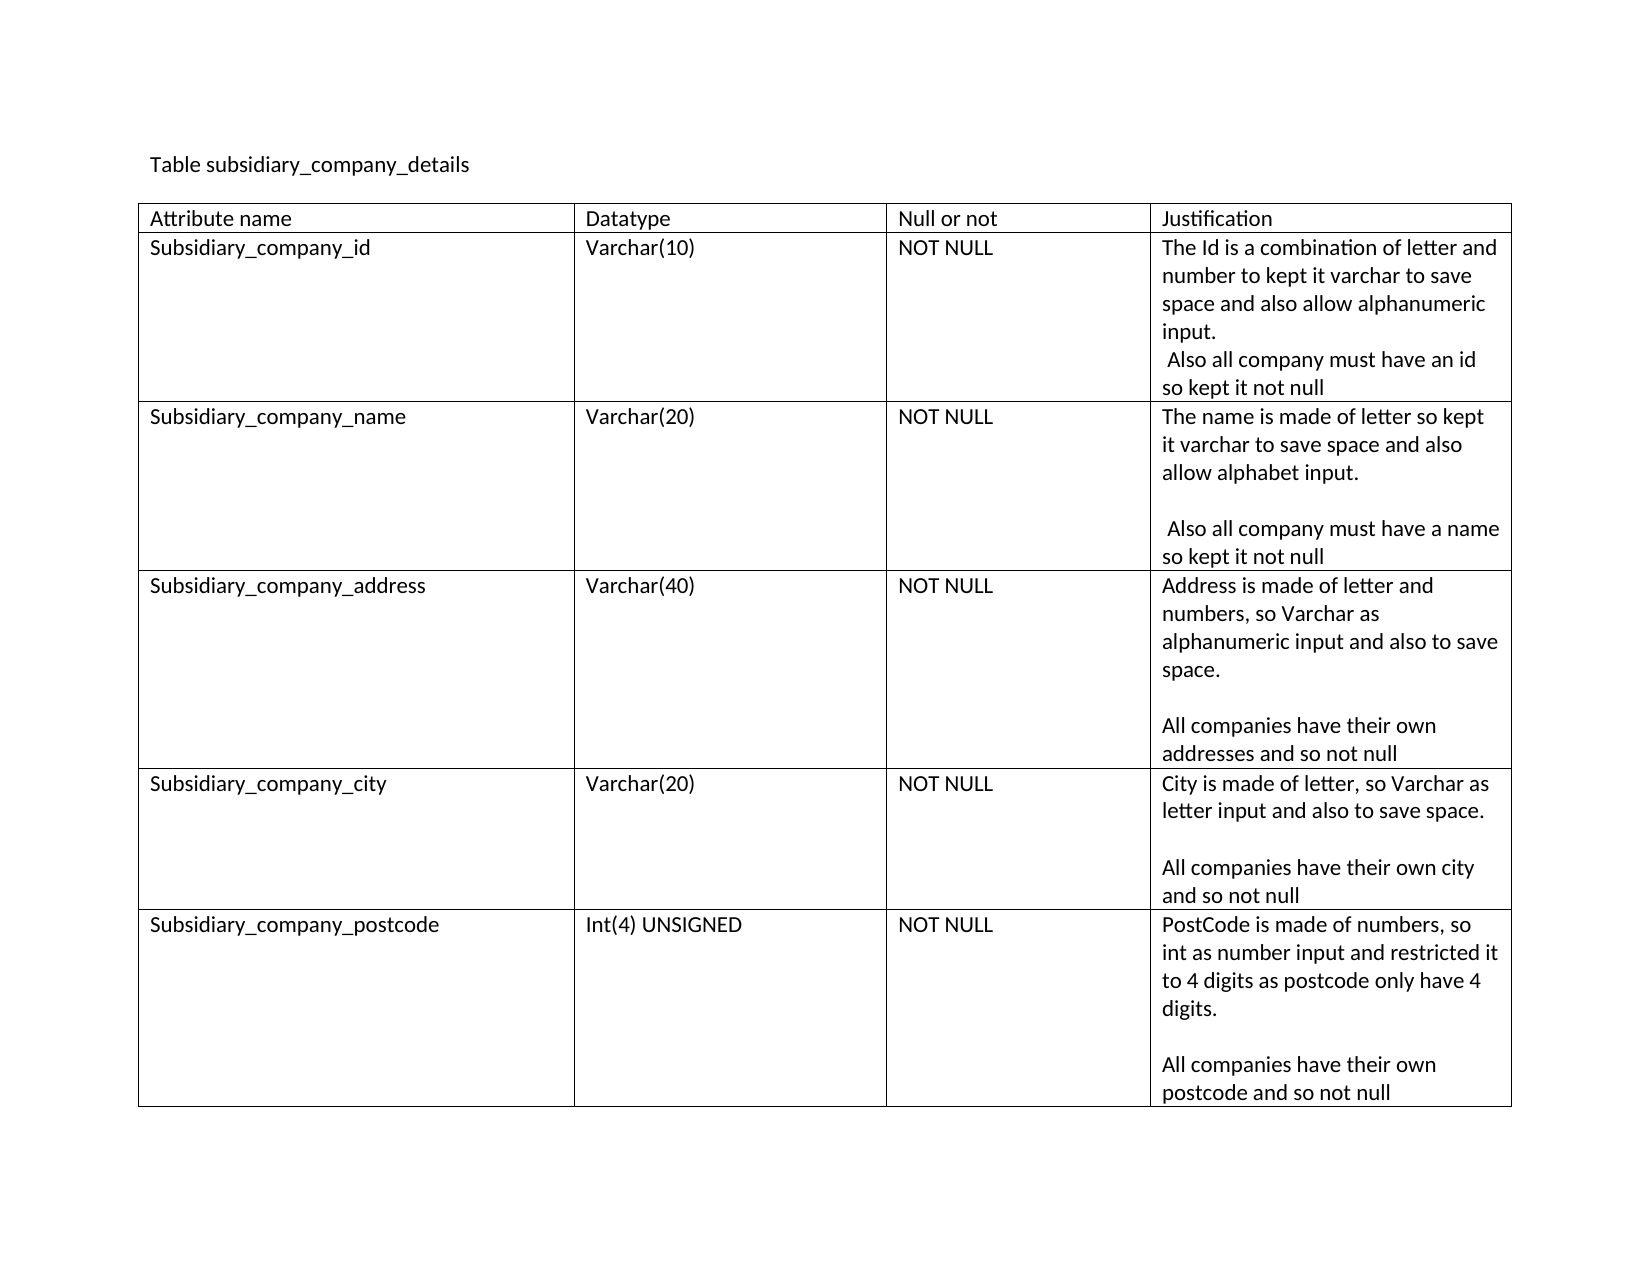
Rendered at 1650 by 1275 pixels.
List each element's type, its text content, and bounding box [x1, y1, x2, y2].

table_cell NOT NULL [887, 769, 1150, 909]
table_cell City is made of letter, so Varchar as letter input and also to save space. All companies have their own city and so not null [1151, 769, 1511, 909]
table_cell NOT NULL [887, 571, 1150, 768]
table_header Datatype [575, 204, 886, 232]
table_cell Subsidiary_company_name [139, 402, 574, 570]
text Table subsidiary_company_details [150, 150, 1500, 178]
table_cell Address is made of letter and numbers, so Varchar as alphanumeric input and also to save space. All companies have their own addresses and so not null [1151, 571, 1511, 768]
table_cell Subsidiary_company_address [139, 571, 574, 768]
table_cell Varchar(10) [575, 233, 886, 401]
table_cell NOT NULL [887, 910, 1150, 1106]
table_cell NOT NULL [887, 402, 1150, 570]
table_cell Subsidiary_company_id [139, 233, 574, 401]
table_cell PostCode is made of numbers, so int as number input and restricted it to 4 digits as postcode only have 4 digits. All companies have their own postcode and so not null [1151, 910, 1511, 1106]
table_cell Varchar(20) [575, 769, 886, 909]
table_cell NOT NULL [887, 233, 1150, 401]
table_header Attribute name [139, 204, 574, 232]
table_header Null or not [887, 204, 1150, 232]
table_cell The Id is a combination of letter and number to kept it varchar to save space and also allow alphanumeric input. Also all company must have an id so kept it not null [1151, 233, 1511, 401]
table_cell Varchar(40) [575, 571, 886, 768]
table_cell The name is made of letter so kept it varchar to save space and also allow alphabet input. Also all company must have a name so kept it not null [1151, 402, 1511, 570]
table_cell Int(4) UNSIGNED [575, 910, 886, 1106]
table_header Justification [1151, 204, 1511, 232]
table_cell Subsidiary_company_city [139, 769, 574, 909]
table_cell Varchar(20) [575, 402, 886, 570]
table_cell Subsidiary_company_postcode [139, 910, 574, 1106]
